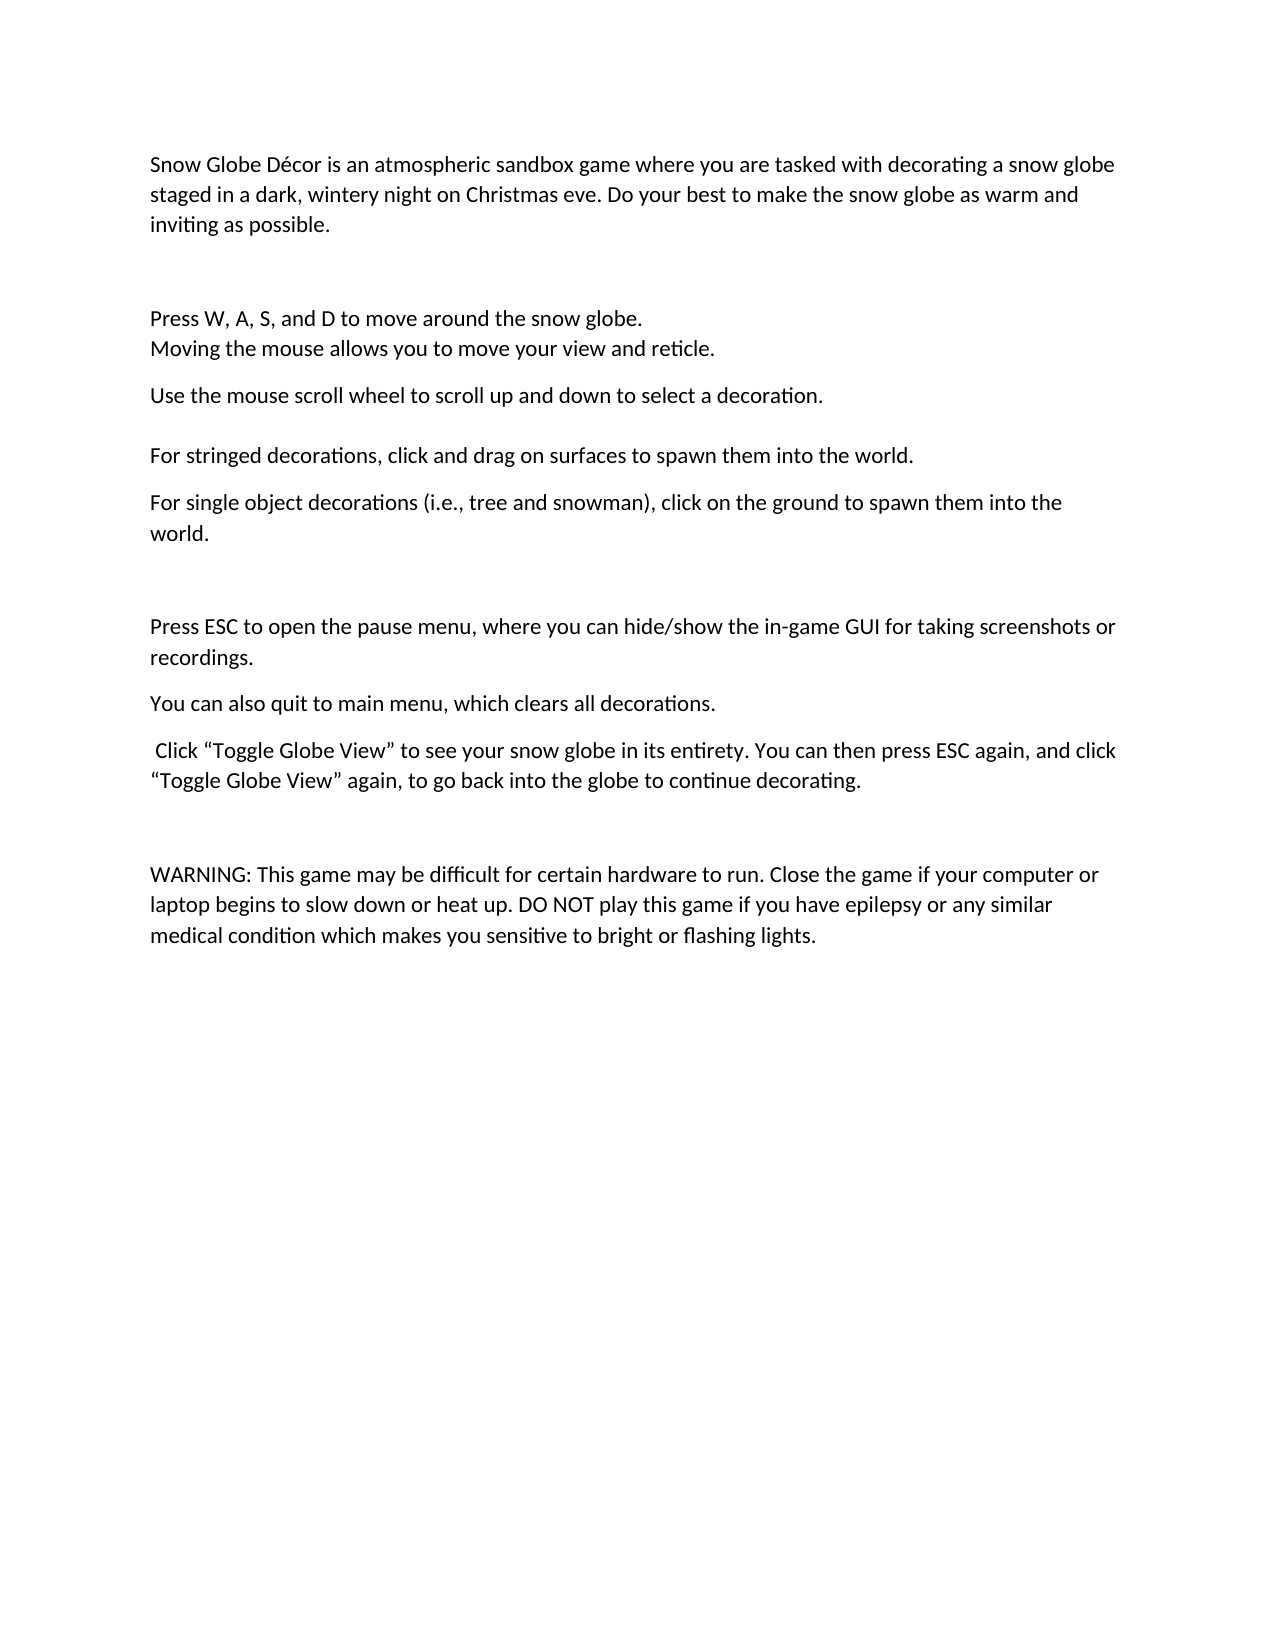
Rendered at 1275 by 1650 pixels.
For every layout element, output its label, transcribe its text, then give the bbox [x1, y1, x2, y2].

text Use the mouse scroll wheel to scroll up and down to select a decoration. For stringed decorations, click and drag on surfaces to spawn them into the world. [150, 381, 1125, 470]
text For single object decorations (i.e., tree and snowman), click on the ground to spawn them into the world. [150, 488, 1125, 547]
text WARNING: This game may be difficult for certain hardware to run. Close the game if your computer or laptop begins to slow down or heat up. DO NOT play this game if you have epilepsy or any similar medical condition which makes you sensitive to bright or flashing lights. [150, 860, 1125, 949]
text Snow Globe Décor is an atmospheric sandbox game where you are tasked with decorating a snow globe staged in a dark, wintery night on Christmas eve. Do your best to make the snow globe as warm and inviting as possible. [150, 150, 1125, 238]
text Press W, A, S, and D to move around the snow globe. Moving the mouse allows you to move your view and reticle. [150, 304, 1125, 362]
text You can also quit to main menu, which clears all decorations. [150, 689, 1125, 718]
text Press ESC to open the pause menu, where you can hide/show the in-game GUI for taking screenshots or recordings. [150, 612, 1125, 671]
text Click “Toggle Globe View” to see your snow globe in its entirety. You can then press ESC again, and click “Toggle Globe View” again, to go back into the globe to continue decorating. [150, 736, 1125, 795]
